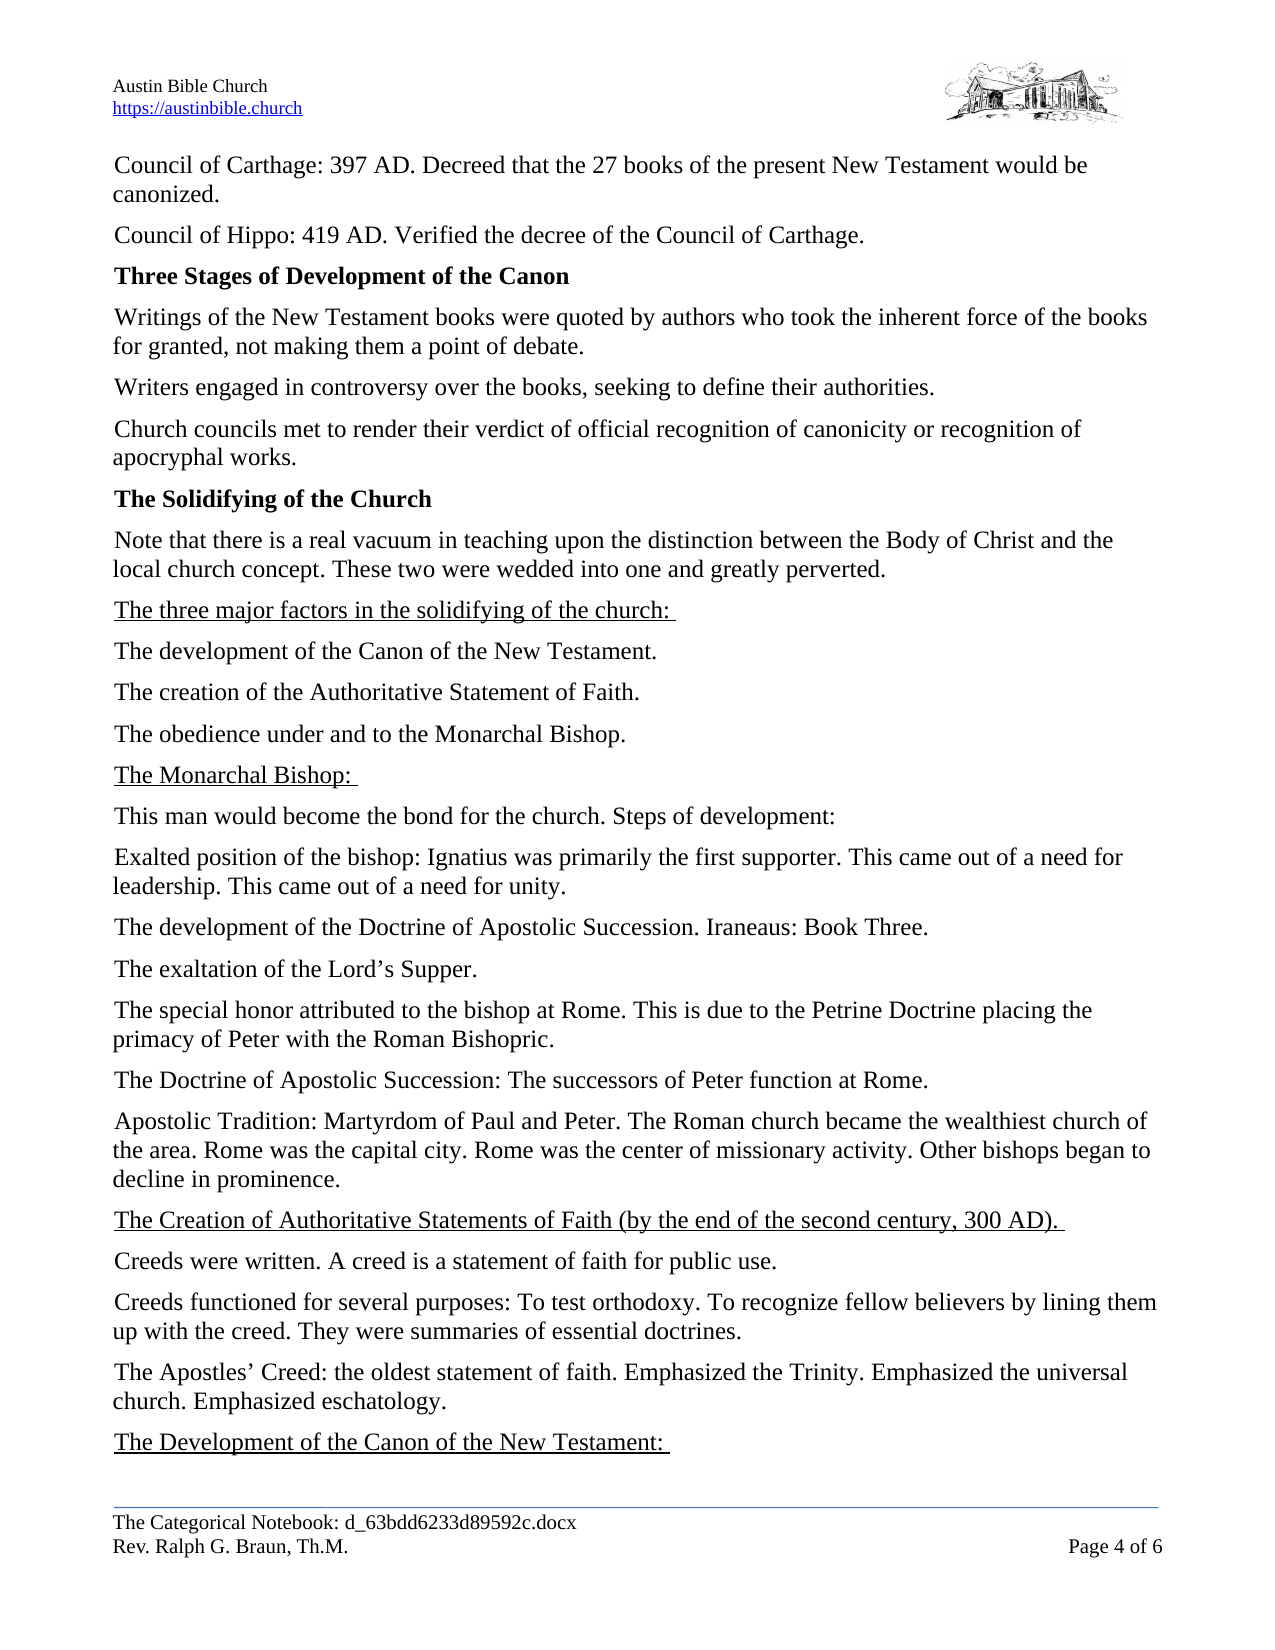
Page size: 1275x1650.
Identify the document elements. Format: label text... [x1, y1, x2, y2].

text Writers engaged in controversy over the books, seeking to define their authorities. [112, 372, 1162, 401]
text The development of the Canon of the New Testament. [112, 636, 1162, 665]
text Exalted position of the bishop: Ignatius was primarily the first supporter. This came out of a need for leadership. This came out of a need for unity. [112, 842, 1162, 900]
text Creeds were written. A creed is a statement of faith for public use. [112, 1246, 1162, 1275]
picture [944, 58, 1124, 125]
text The Monarchal Bishop: [112, 760, 1162, 789]
text Council of Hippo: 419 AD. Verified the decree of the Council of Carthage. [112, 220, 1162, 249]
text Writings of the New Testament books were quoted by authors who took the inherent force of the books for granted, not making them a point of debate. [112, 302, 1162, 360]
text The special honor attributed to the bishop at Rome. This is due to the Petrine Doctrine placing the primacy of Peter with the Roman Bishopric. [112, 995, 1162, 1052]
text Note that there is a real vacuum in teaching upon the distinction between the Body of Christ and the local church concept. These two were wedded into one and greatly perverted. [112, 525, 1162, 582]
text Apostolic Tradition: Martyrdom of Paul and Peter. The Roman church became the wealthiest church of the area. Rome was the capital city. Rome was the center of missionary activity. Other bishops began to decline in prominence. [112, 1106, 1162, 1192]
text The creation of the Authoritative Statement of Faith. [112, 677, 1162, 706]
text The three major factors in the solidifying of the church: [112, 595, 1162, 624]
text Church councils met to render their verdict of official recognition of canonicity or recognition of apocryphal works. [112, 414, 1162, 471]
text The exaltation of the Lord’s Supper. [112, 954, 1162, 982]
text Council of Carthage: 397 AD. Decreed that the 27 books of the present New Testament would be canonized. [112, 150, 1162, 207]
text This man would become the bond for the church. Steps of development: [112, 801, 1162, 830]
text Three Stages of Development of the Canon [112, 261, 1162, 290]
text The Apostles’ Creed: the oldest statement of faith. Emphasized the Trinity. Emphasized the universal church. Emphasized eschatology. [112, 1357, 1162, 1415]
text The obedience under and to the Monarchal Bishop. [112, 719, 1162, 747]
text The Creation of Authoritative Statements of Faith (by the end of the second century, 300 AD). [112, 1205, 1162, 1234]
text The Doctrine of Apostolic Succession: The successors of Peter function at Rome. [112, 1065, 1162, 1094]
text Creeds functioned for several purposes: To test orthodoxy. To recognize fellow believers by lining them up with the creed. They were summaries of essential doctrines. [112, 1287, 1162, 1345]
text The Development of the Canon of the New Testament: [112, 1427, 1162, 1456]
text The Solidifying of the Church [112, 484, 1162, 512]
text The development of the Doctrine of Apostolic Succession. Iraneaus: Book Three. [112, 912, 1162, 941]
